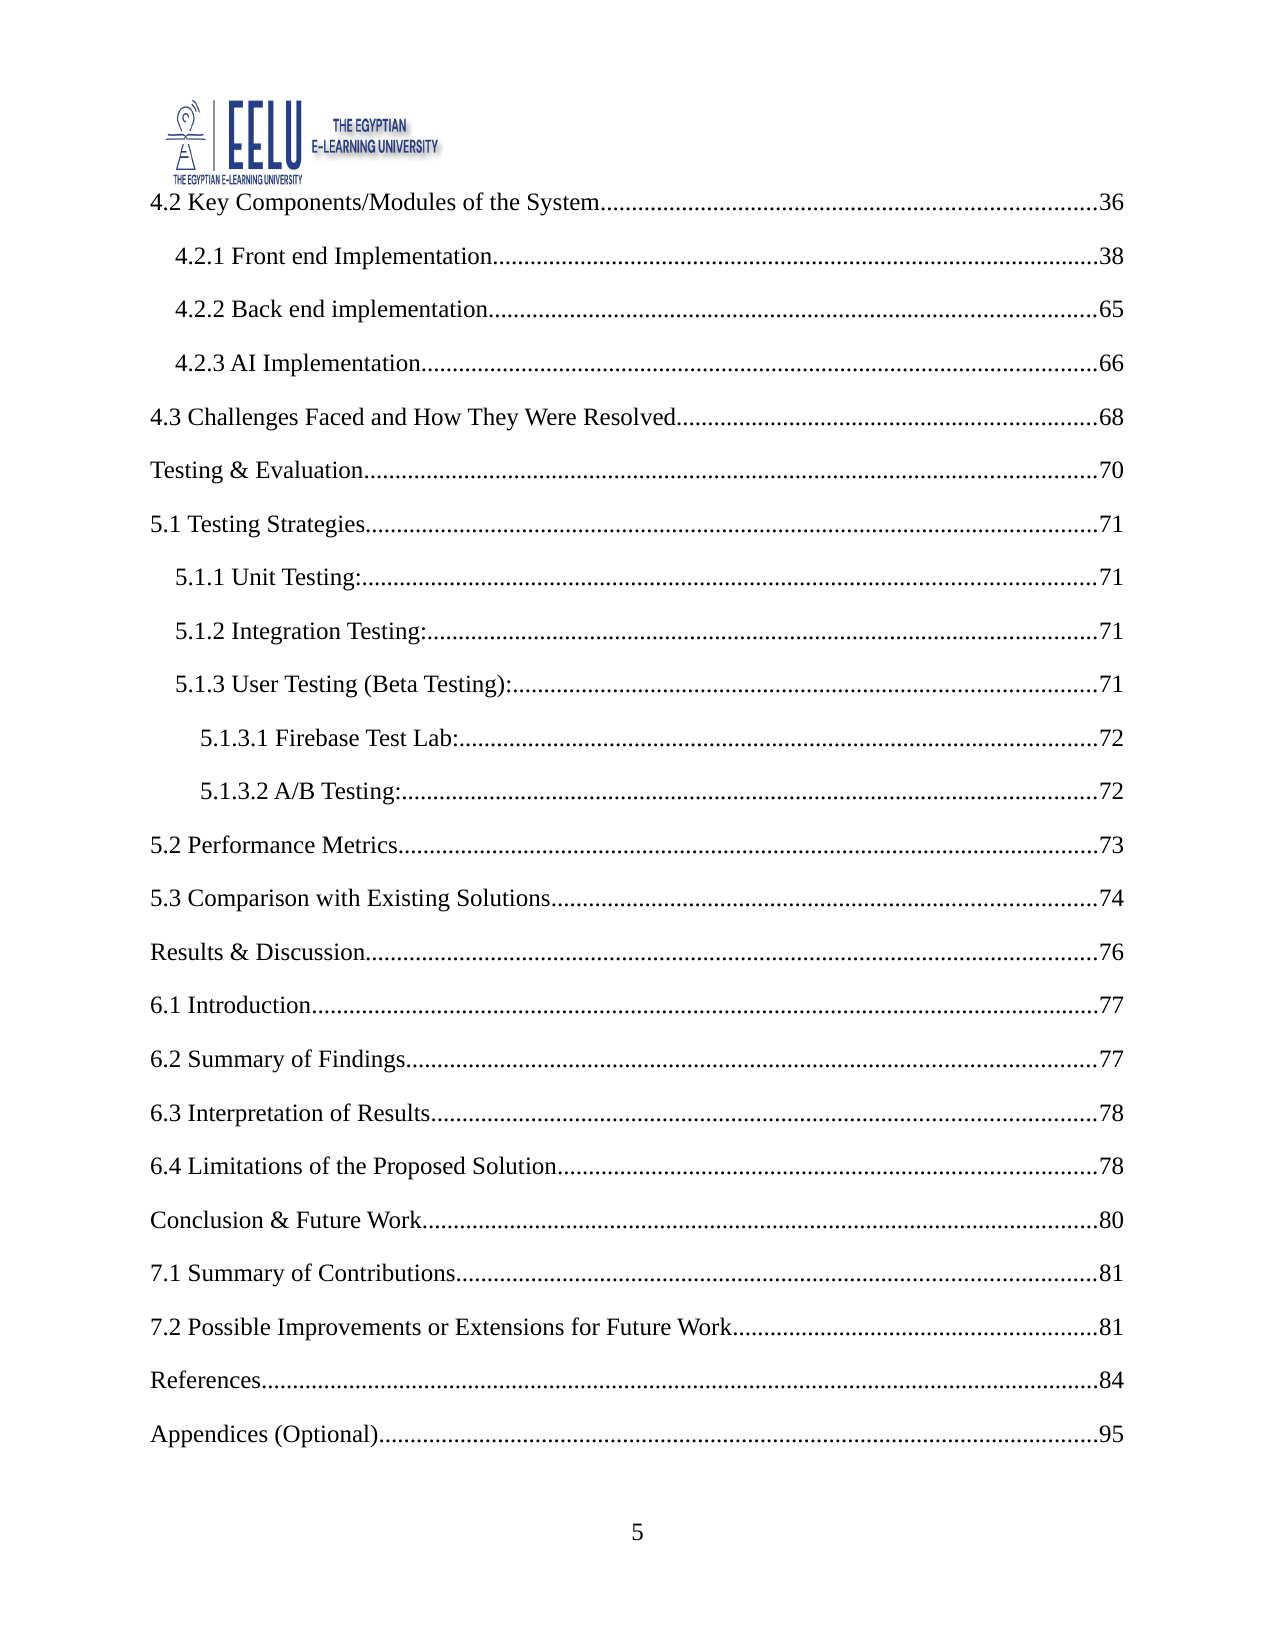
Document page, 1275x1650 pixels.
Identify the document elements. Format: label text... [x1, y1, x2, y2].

text Results & Discussion 76 [150, 937, 1125, 966]
text 4.2.3 AI Implementation 66 [175, 348, 1125, 377]
text 5.1.3.1 Firebase Test Lab: 72 [200, 723, 1125, 752]
text Testing & Evaluation 70 [150, 455, 1125, 484]
text 6.1 Introduction 77 [150, 991, 1125, 1019]
text 6.4 Limitations of the Proposed Solution 78 [150, 1151, 1125, 1180]
text References 84 [150, 1365, 1125, 1394]
text 4.3 Challenges Faced and How They Were Resolved 68 [150, 402, 1125, 430]
text 5.1.3 User Testing (Beta Testing): 71 [175, 669, 1125, 698]
picture [150, 75, 444, 188]
text 5.2 Performance Metrics 73 [150, 830, 1125, 859]
text 5.1.3.2 A/B Testing: 72 [200, 776, 1125, 805]
text Conclusion & Future Work 80 [150, 1205, 1125, 1233]
text 4.2.2 Back end implementation 65 [175, 294, 1125, 323]
text 5.1.2 Integration Testing: 71 [175, 616, 1125, 644]
text 6.3 Interpretation of Results 78 [150, 1098, 1125, 1126]
text 6.2 Summary of Findings 77 [150, 1044, 1125, 1073]
text 7.2 Possible Improvements or Extensions for Future Work 81 [150, 1312, 1125, 1341]
text 4.2.1 Front end Implementation 38 [175, 241, 1125, 270]
text 5.1 Testing Strategies 71 [150, 509, 1125, 537]
text 5.3 Comparison with Existing Solutions 74 [150, 883, 1125, 912]
text 7.1 Summary of Contributions 81 [150, 1258, 1125, 1287]
text 4.2 Key Components/Modules of the System 36 [150, 187, 1125, 216]
text Appendices (Optional) 95 [150, 1419, 1125, 1448]
text 5.1.1 Unit Testing: 71 [175, 562, 1125, 591]
